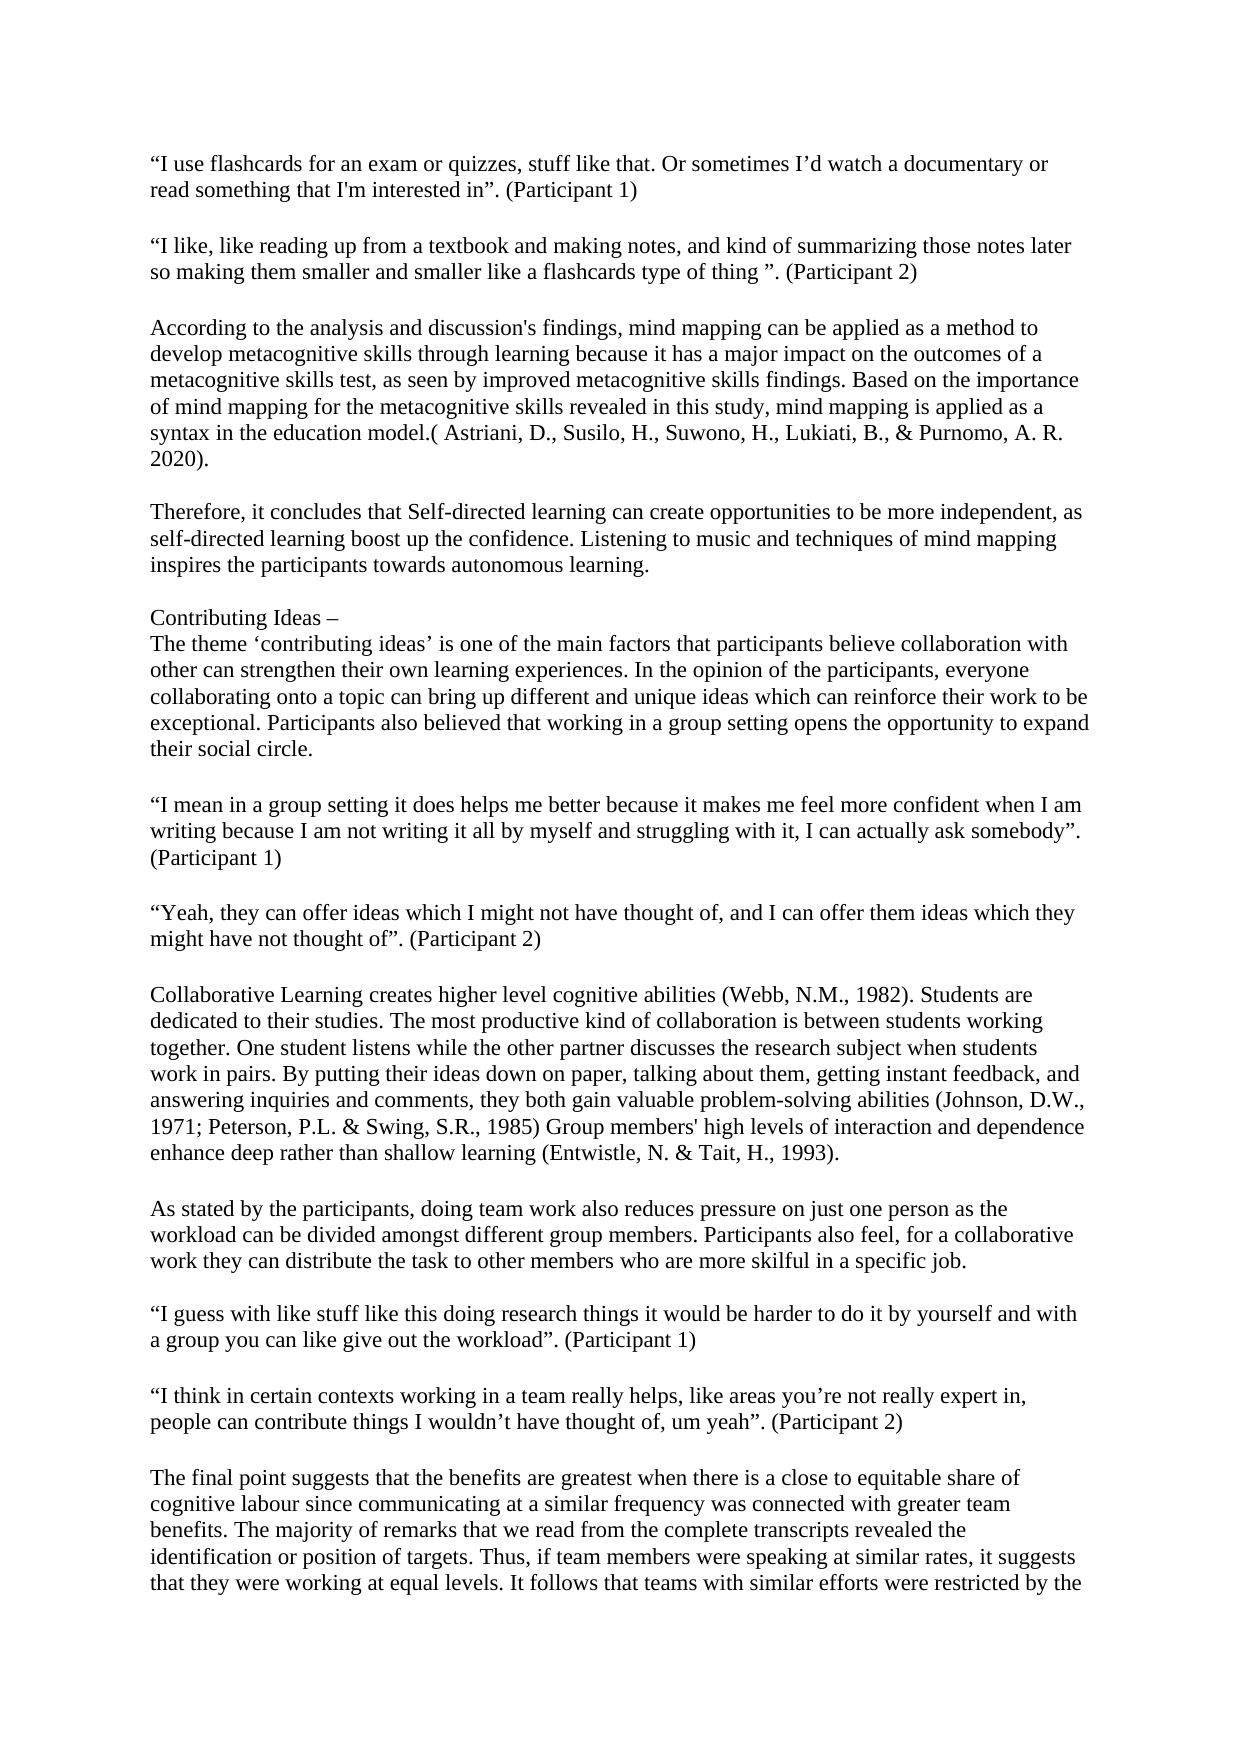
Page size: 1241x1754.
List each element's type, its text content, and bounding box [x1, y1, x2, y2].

text The theme ‘contributing ideas’ is one of the main factors that participants believe collaboration with other can strengthen their own learning experiences. In the opinion of the participants, everyone collaborating onto a topic can bring up different and unique ideas which can reinforce their work to be exceptional. Participants also believed that working in a group setting opens the opportunity to expand their social circle. [150, 630, 1090, 762]
text “I like, like reading up from a textbook and making notes, and kind of summarizing those notes later so making them smaller and smaller like a flashcards type of thing ”. (Participant 2) [150, 232, 1090, 284]
text “I use flashcards for an exam or quizzes, stuff like that. Or sometimes I’d watch a documentary or read something that I'm interested in”. (Participant 1) [150, 150, 1090, 203]
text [150, 1464, 1090, 1596]
text Collaborative Learning creates higher level cognitive abilities (Webb, N.M., 1982). Students are dedicated to their studies. The most productive kind of collaboration is between students working together. One student listens while the other partner discusses the research subject when students work in pairs. By putting their ideas down on paper, talking about them, getting instant feedback, and answering inquiries and comments, they both gain valuable problem-solving abilities (Johnson, D.W., 1971; Peterson, P.L. & Swing, S.R., 1985) Group members' high levels of interaction and dependence enhance deep rather than shallow learning (Entwistle, N. & Tait, H., 1993). [150, 981, 1090, 1166]
text Contributing Ideas – [150, 604, 1090, 630]
text According to the analysis and discussion's findings, mind mapping can be applied as a method to develop metacognitive skills through learning because it has a major impact on the outcomes of a metacognitive skills test, as seen by improved metacognitive skills findings. Based on the importance of mind mapping for the metacognitive skills revealed in this study, mind mapping is applied as a syntax in the education model.( Astriani, D., Susilo, H., Suwono, H., Lukiati, B., & Purnomo, A. R. 2020). [150, 314, 1090, 472]
text Therefore, it concludes that Self-directed learning can create opportunities to be more independent, as self-directed learning boost up the confidence. Listening to music and techniques of mind mapping inspires the participants towards autonomous learning. [150, 498, 1090, 577]
text “Yeah, they can offer ideas which I might not have thought of, and I can offer them ideas which they might have not thought of”. (Participant 2) [150, 899, 1090, 952]
text As stated by the participants, doing team work also reduces pressure on just one person as the workload can be divided amongst different group members. Participants also feel, for a collaborative work they can distribute the task to other members who are more skilful in a specific job. [150, 1195, 1090, 1274]
text “I think in certain contexts working in a team really helps, like areas you’re not really expert in, people can contribute things I wouldn’t have thought of, um yeah”. (Participant 2) [150, 1382, 1090, 1435]
text “I guess with like stuff like this doing research things it would be harder to do it by yourself and with a group you can like give out the workload”. (Participant 1) [150, 1300, 1090, 1353]
text “I mean in a group setting it does helps me better because it makes me feel more confident when I am writing because I am not writing it all by myself and struggling with it, I can actually ask somebody”. (Participant 1) [150, 791, 1090, 870]
